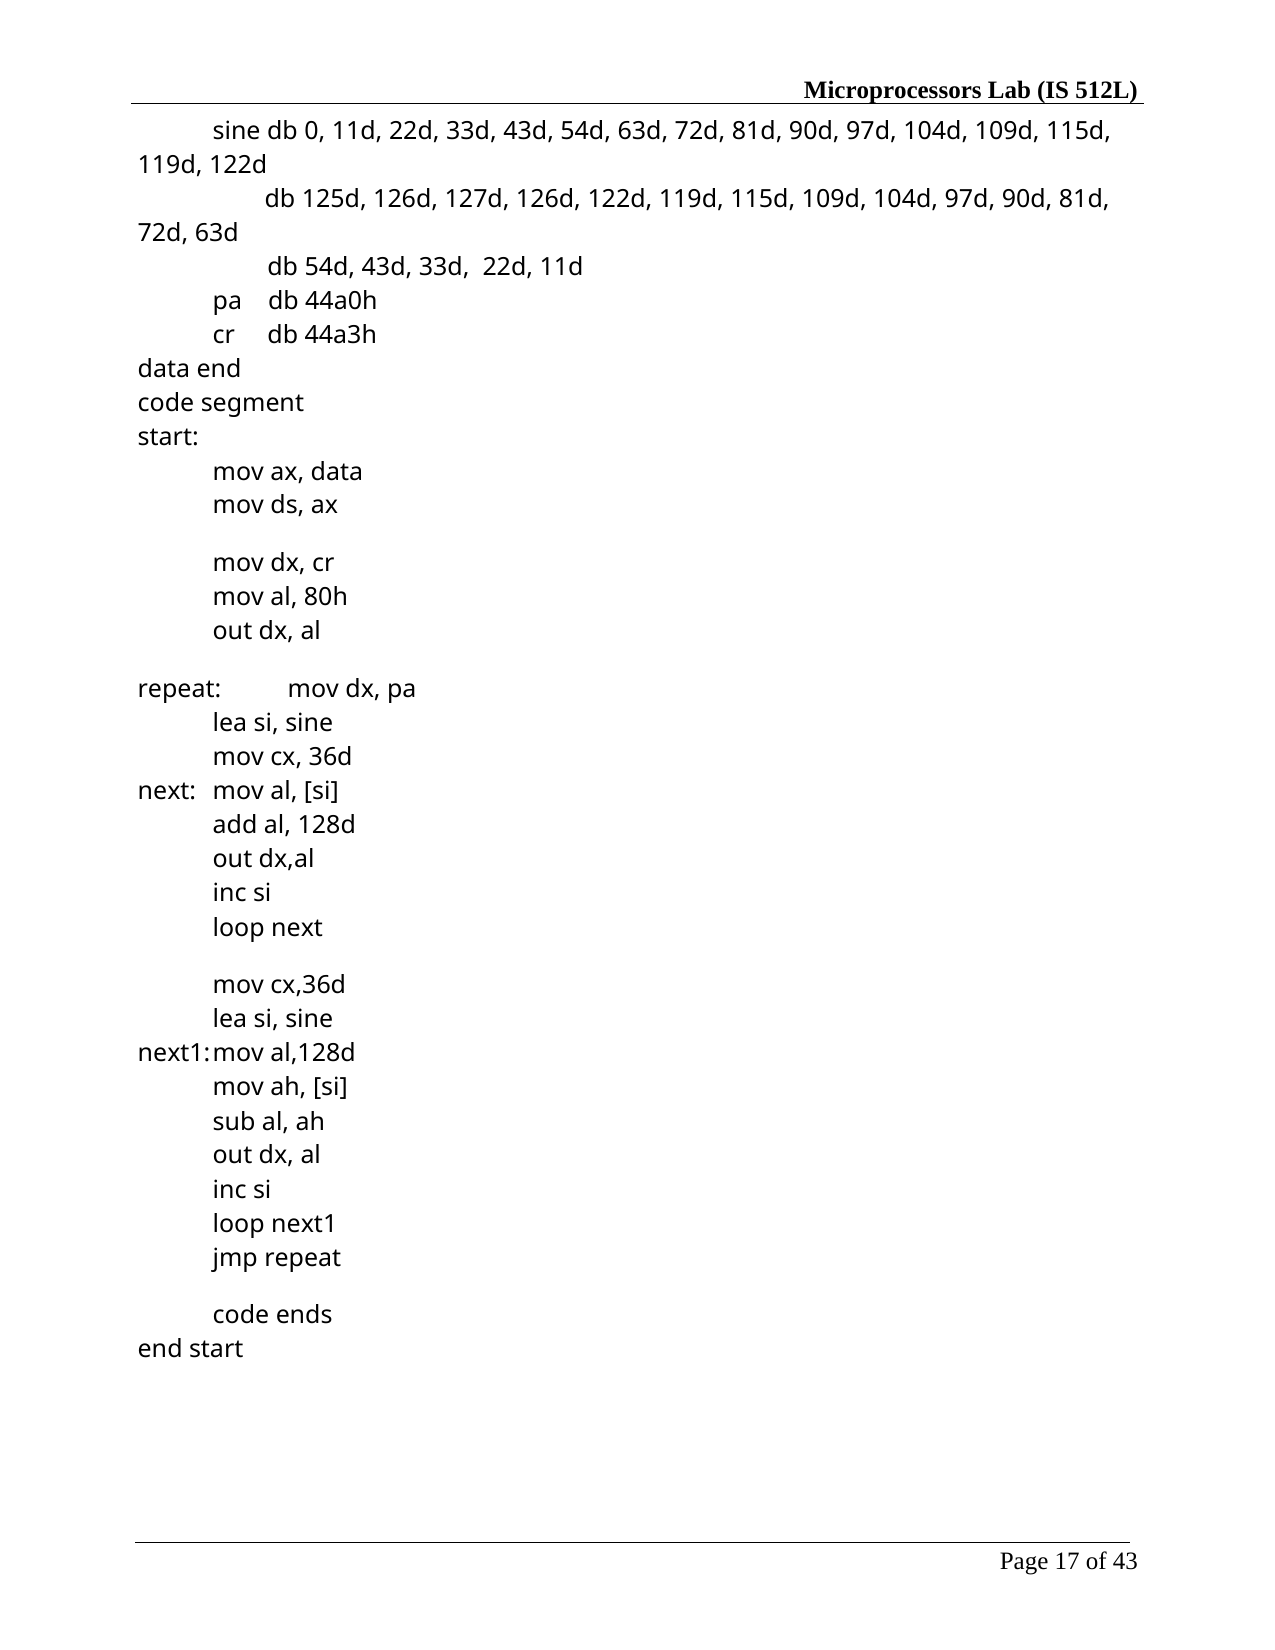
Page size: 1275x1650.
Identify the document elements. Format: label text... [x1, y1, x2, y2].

text mov al, 80h [137, 579, 1138, 613]
text mov cx, 36d [137, 739, 1138, 773]
text mov ah, [si] [137, 1069, 1138, 1103]
text lea si, sine [137, 1001, 1138, 1035]
text repeat: mov dx, pa [137, 671, 1138, 705]
text lea si, sine [137, 705, 1138, 739]
text mov ds, ax [137, 487, 1138, 521]
text sine db 0, 11d, 22d, 33d, 43d, 54d, 63d, 72d, 81d, 90d, 97d, 104d, 109d, 115d, 119d, 122d [137, 112, 1138, 181]
text code segment [137, 385, 1138, 419]
text cr db 44a3h [137, 317, 1138, 351]
text sub al, ah [137, 1103, 1138, 1137]
text loop next1 [137, 1205, 1138, 1239]
text loop next [137, 909, 1138, 943]
text end start [137, 1331, 1138, 1365]
text out dx,al [137, 841, 1138, 875]
text next1: mov al,128d [137, 1035, 1138, 1069]
text mov cx,36d [137, 967, 1138, 1001]
text inc si [137, 1171, 1138, 1205]
text code ends [137, 1297, 1138, 1331]
text db 54d, 43d, 33d, 22d, 11d [137, 249, 1138, 283]
text start: [137, 419, 1138, 453]
text pa db 44a0h [137, 283, 1138, 317]
text jmp repeat [137, 1239, 1138, 1273]
text mov dx, cr [137, 545, 1138, 579]
text add al, 128d [137, 807, 1138, 841]
text data end [137, 351, 1138, 385]
text next: mov al, [si] [137, 773, 1138, 807]
text inc si [137, 875, 1138, 909]
text out dx, al [137, 613, 1138, 647]
text mov ax, data [137, 453, 1138, 487]
text out dx, al [137, 1137, 1138, 1171]
text db 125d, 126d, 127d, 126d, 122d, 119d, 115d, 109d, 104d, 97d, 90d, 81d, 72d, 63d [137, 181, 1138, 249]
